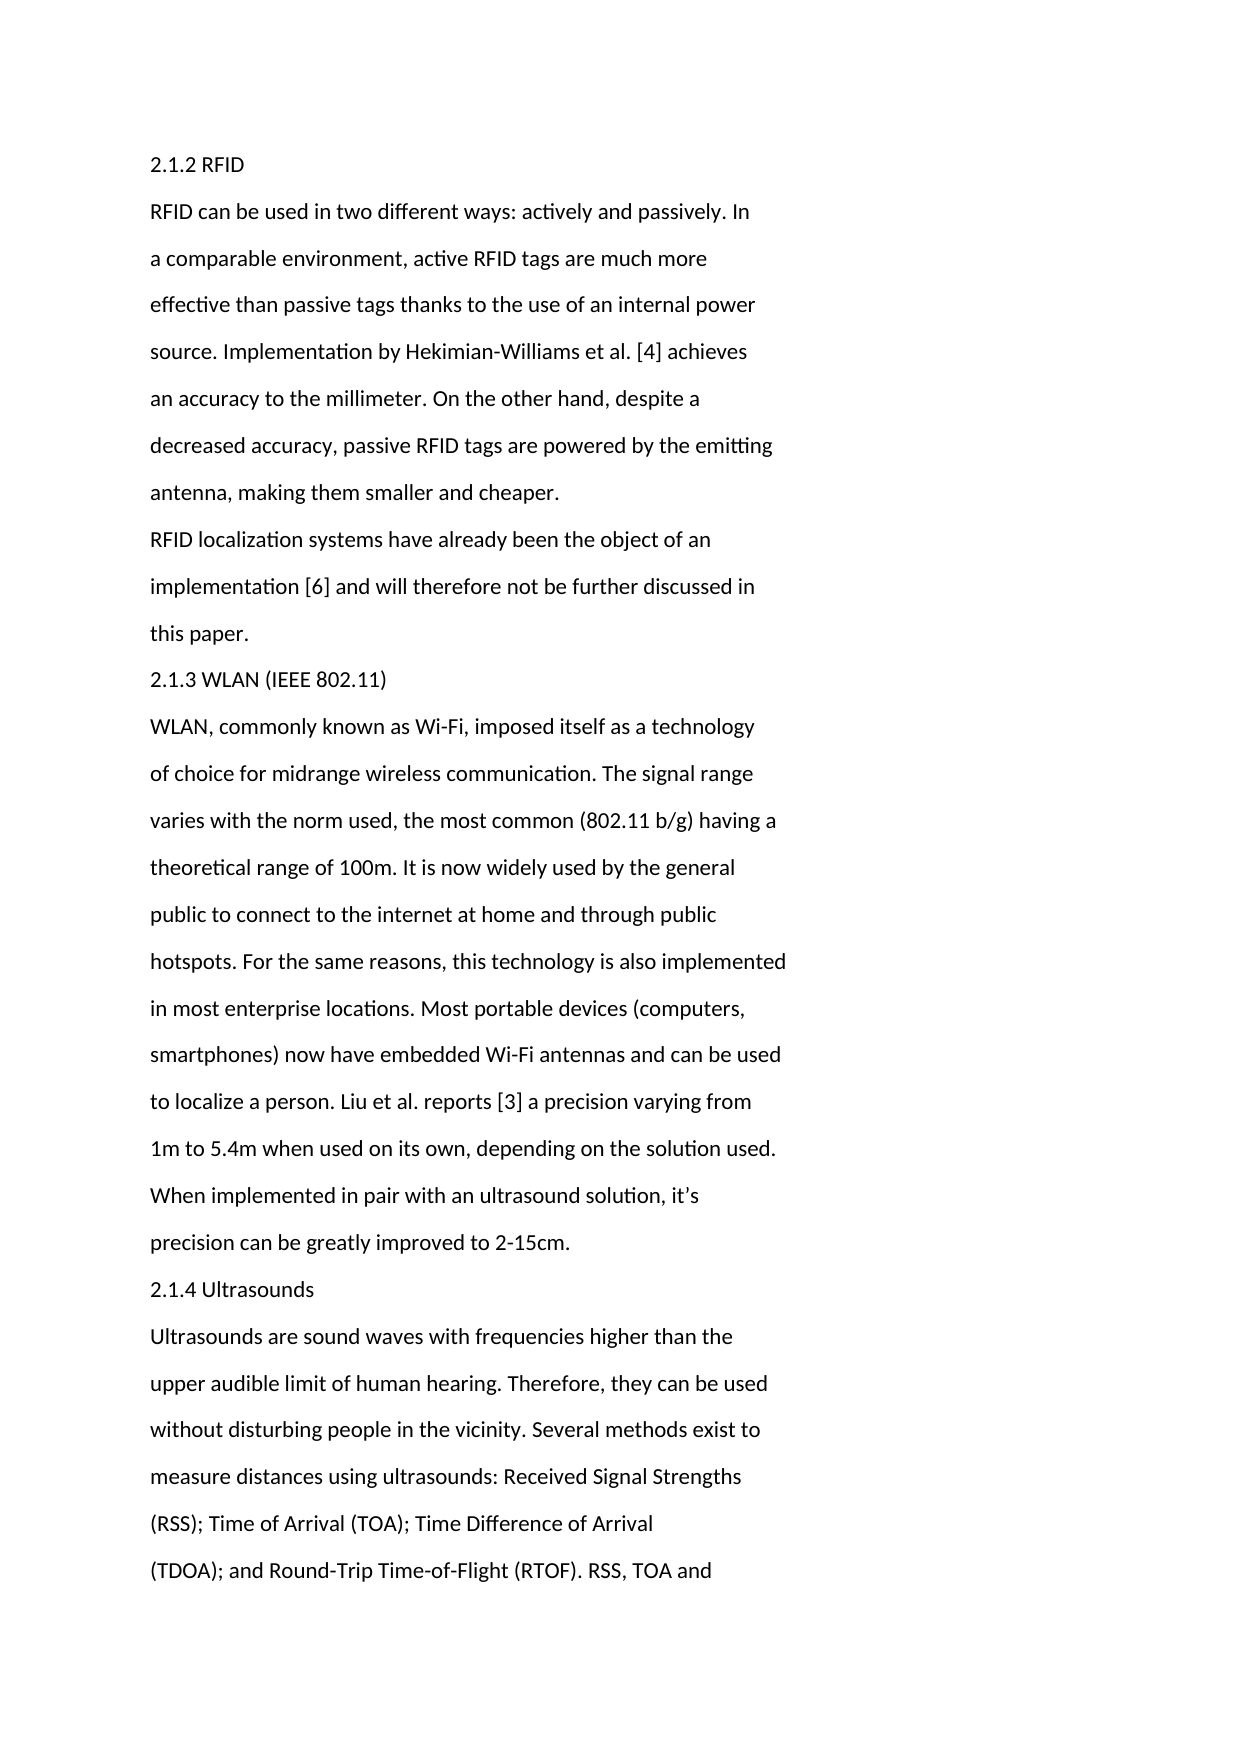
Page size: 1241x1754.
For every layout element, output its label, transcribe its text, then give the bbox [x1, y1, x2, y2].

text hotspots. For the same reasons, this technology is also implemented [150, 947, 1090, 975]
text RFID localization systems have already been the object of an [150, 525, 1090, 553]
text an accuracy to the millimeter. On the other hand, despite a [150, 384, 1090, 412]
text 2.1.2 RFID [150, 150, 1090, 178]
text of choice for midrange wireless communication. The signal range [150, 759, 1090, 787]
text public to connect to the internet at home and through public [150, 900, 1090, 928]
text measure distances using ultrasounds: Received Signal Strengths [150, 1462, 1090, 1491]
text RFID can be used in two different ways: actively and passively. In [150, 197, 1090, 225]
text theoretical range of 100m. It is now widely used by the general [150, 853, 1090, 881]
text upper audible limit of human hearing. Therefore, they can be used [150, 1369, 1090, 1397]
text 1m to 5.4m when used on its own, depending on the solution used. [150, 1134, 1090, 1162]
text in most enterprise locations. Most portable devices (computers, [150, 994, 1090, 1022]
text varies with the norm used, the most common (802.11 b/g) having a [150, 806, 1090, 834]
text 2.1.3 WLAN (IEEE 802.11) [150, 666, 1090, 694]
text smartphones) now have embedded Wi-Fi antennas and can be used [150, 1041, 1090, 1069]
text implementation [6] and will therefore not be further discussed in [150, 572, 1090, 600]
text 2.1.4 Ultrasounds [150, 1275, 1090, 1303]
text Ultrasounds are sound waves with frequencies higher than the [150, 1322, 1090, 1350]
text this paper. [150, 619, 1090, 647]
text without disturbing people in the vicinity. Several methods exist to [150, 1416, 1090, 1444]
text WLAN, commonly known as Wi-Fi, imposed itself as a technology [150, 712, 1090, 741]
text (RSS); Time of Arrival (TOA); Time Difference of Arrival [150, 1509, 1090, 1537]
text antenna, making them smaller and cheaper. [150, 478, 1090, 506]
text a comparable environment, active RFID tags are much more [150, 244, 1090, 272]
text decreased accuracy, passive RFID tags are powered by the emitting [150, 431, 1090, 459]
text (TDOA); and Round-Trip Time-of-Flight (RTOF). RSS, TOA and [150, 1556, 1090, 1584]
text When implemented in pair with an ultrasound solution, it’s [150, 1181, 1090, 1209]
text source. Implementation by Hekimian-Williams et al. [4] achieves [150, 337, 1090, 366]
text precision can be greatly improved to 2-15cm. [150, 1228, 1090, 1256]
text effective than passive tags thanks to the use of an internal power [150, 291, 1090, 319]
text to localize a person. Liu et al. reports [3] a precision varying from [150, 1087, 1090, 1116]
